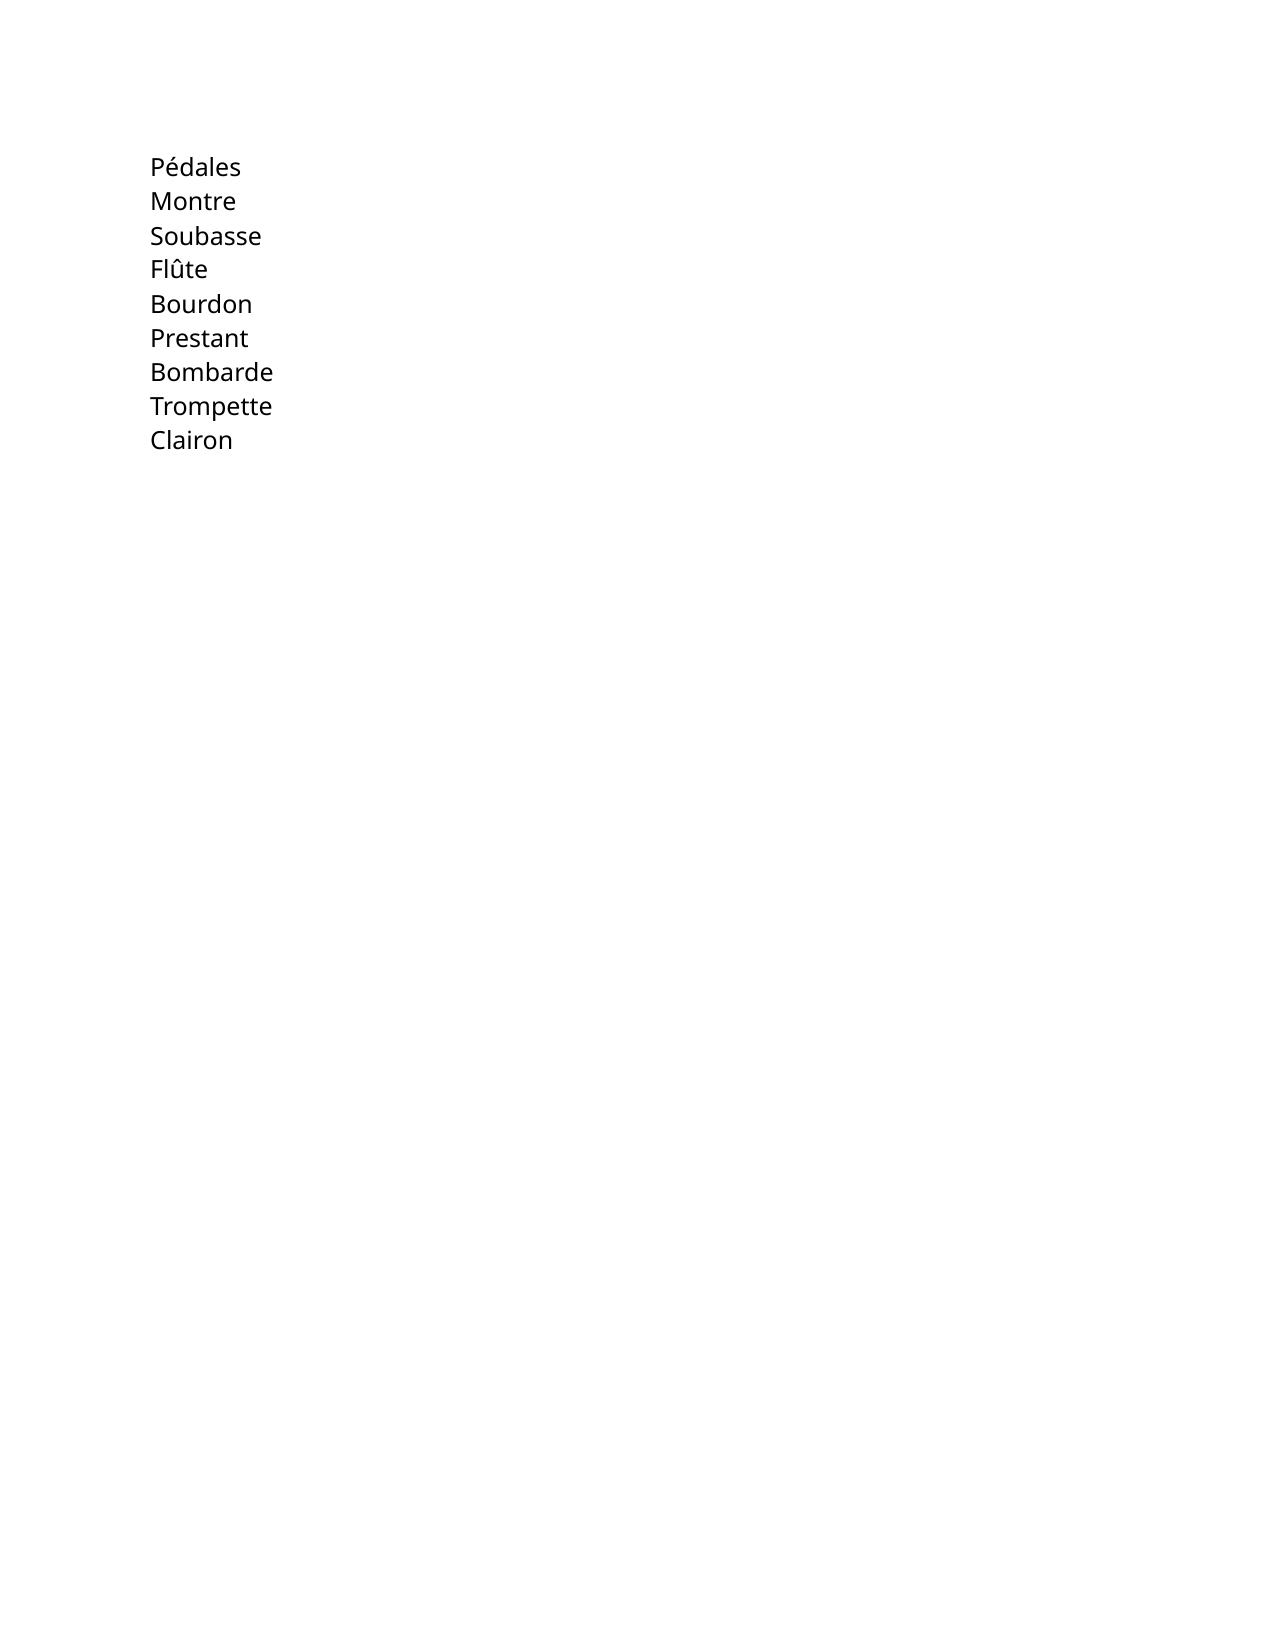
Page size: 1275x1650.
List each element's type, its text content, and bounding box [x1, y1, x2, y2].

text Clairon [150, 422, 1125, 457]
text Soubasse [150, 218, 1125, 252]
text Trompette [150, 388, 1125, 422]
text Pédales [150, 150, 1125, 184]
text Bourdon [150, 286, 1125, 320]
text Montre [150, 184, 1125, 218]
text Prestant [150, 320, 1125, 354]
text Bombarde [150, 354, 1125, 388]
text Flûte [150, 252, 1125, 286]
